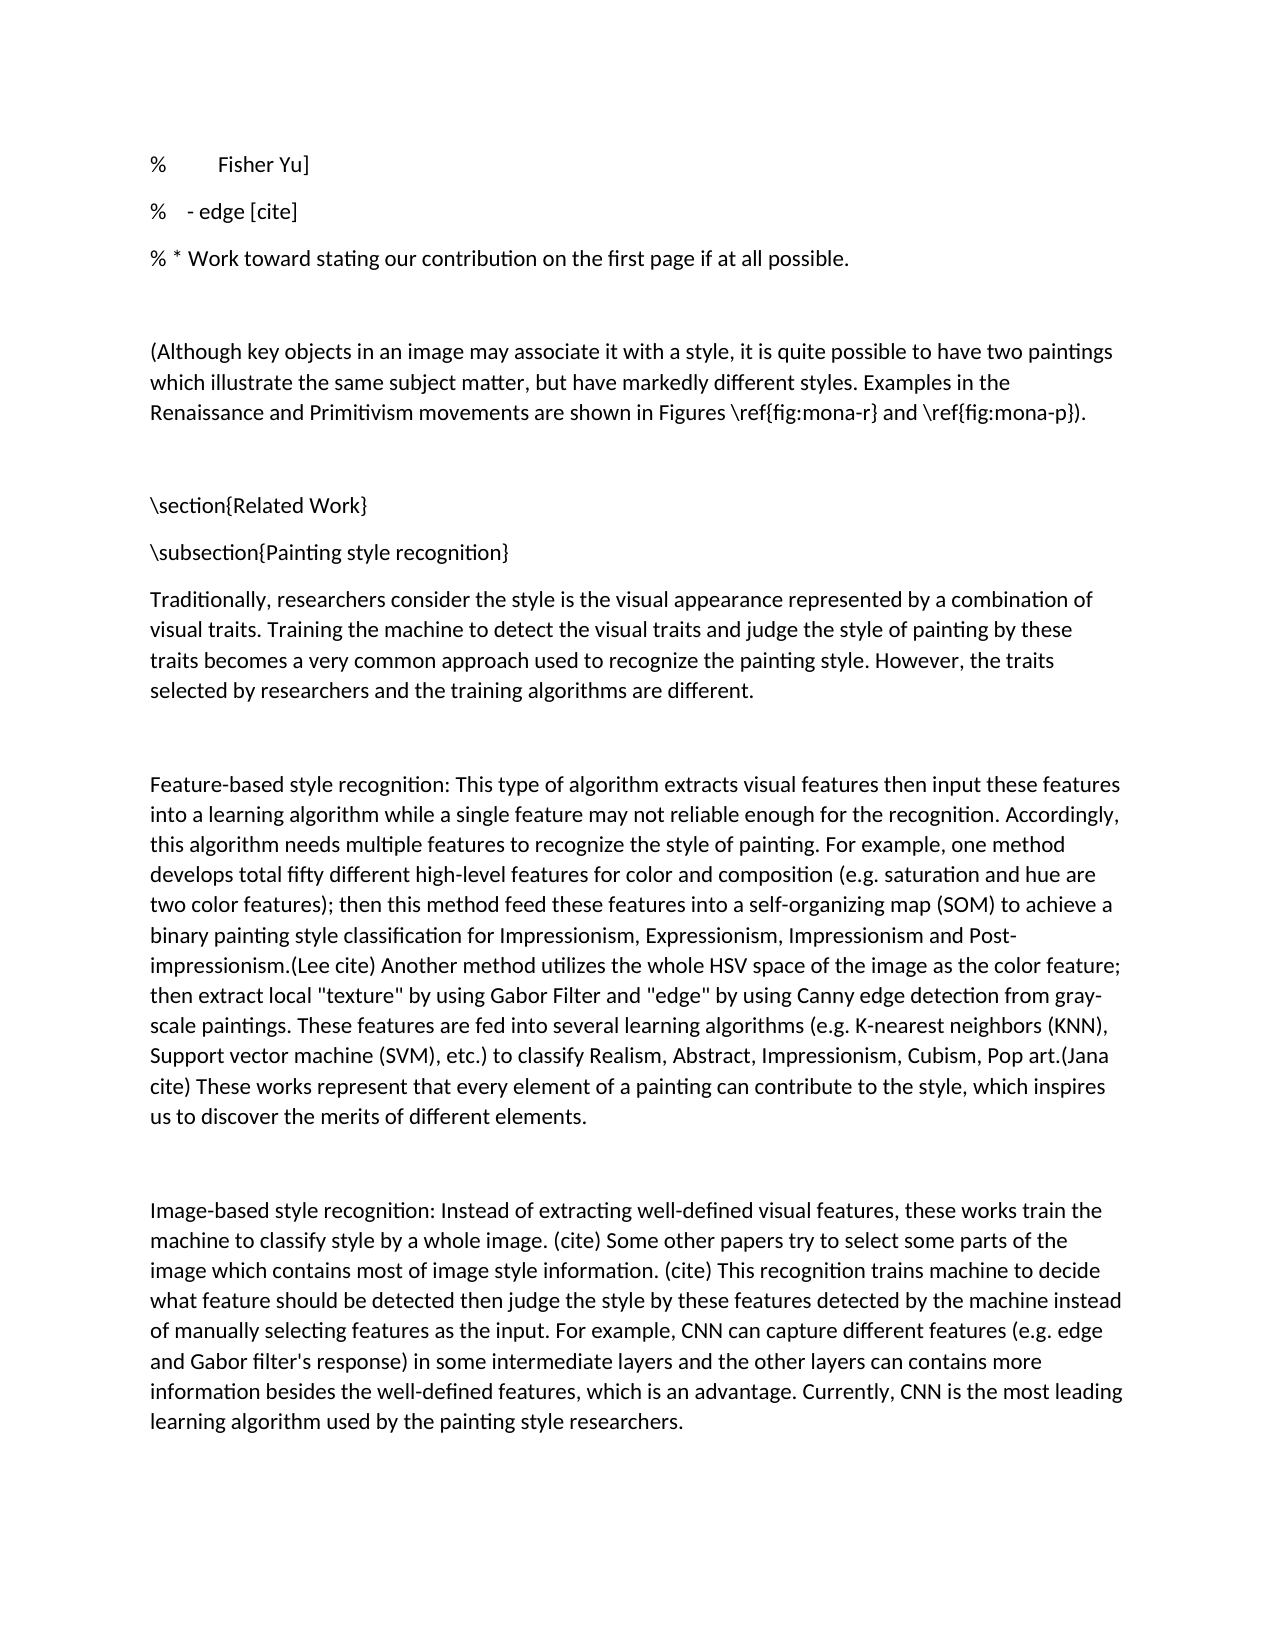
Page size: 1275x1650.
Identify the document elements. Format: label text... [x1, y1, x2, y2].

text % - edge [cite] [150, 197, 1125, 225]
text % * Work toward stating our contribution on the first page if at all possible. [150, 244, 1125, 272]
text Image-based style recognition: Instead of extracting well-defined visual features, these works train the machine to classify style by a whole image. (cite) Some other papers try to select some parts of the image which contains most of image style information. (cite) This recognition trains machine to decide what feature should be detected then judge the style by these features detected by the machine instead of manually selecting features as the input. For example, CNN can capture different features (e.g. edge and Gabor filter's response) in some intermediate layers and the other layers can contains more information besides the well-defined features, which is an advantage. Currently, CNN is the most leading learning algorithm used by the painting style researchers. [150, 1196, 1125, 1435]
text Traditionally, researchers consider the style is the visual appearance represented by a combination of visual traits. Training the machine to detect the visual traits and judge the style of painting by these traits becomes a very common approach used to recognize the painting style. However, the traits selected by researchers and the training algorithms are different. [150, 585, 1125, 704]
text (Although key objects in an image may associate it with a style, it is quite possible to have two paintings which illustrate the same subject matter, but have markedly different styles. Examples in the Renaissance and Primitivism movements are shown in Figures \ref{fig:mona-r} and \ref{fig:mona-p}). [150, 337, 1125, 426]
text % Fisher Yu] [150, 150, 1125, 178]
text \subsection{Painting style recognition} [150, 538, 1125, 567]
text \section{Related Work} [150, 492, 1125, 520]
text Feature-based style recognition: This type of algorithm extracts visual features then input these features into a learning algorithm while a single feature may not reliable enough for the recognition. Accordingly, this algorithm needs multiple features to recognize the style of painting. For example, one method develops total fifty different high-level features for color and composition (e.g. saturation and hue are two color features); then this method feed these features into a self-organizing map (SOM) to achieve a binary painting style classification for Impressionism, Expressionism, Impressionism and Post-impressionism.(Lee cite) Another method utilizes the whole HSV space of the image as the color feature; then extract local "texture" by using Gabor Filter and "edge" by using Canny edge detection from gray-scale paintings. These features are fed into several learning algorithms (e.g. K-nearest neighbors (KNN), Support vector machine (SVM), etc.) to classify Realism, Abstract, Impressionism, Cubism, Pop art.(Jana cite) These works represent that every element of a painting can contribute to the style, which inspires us to discover the merits of different elements. [150, 770, 1125, 1130]
